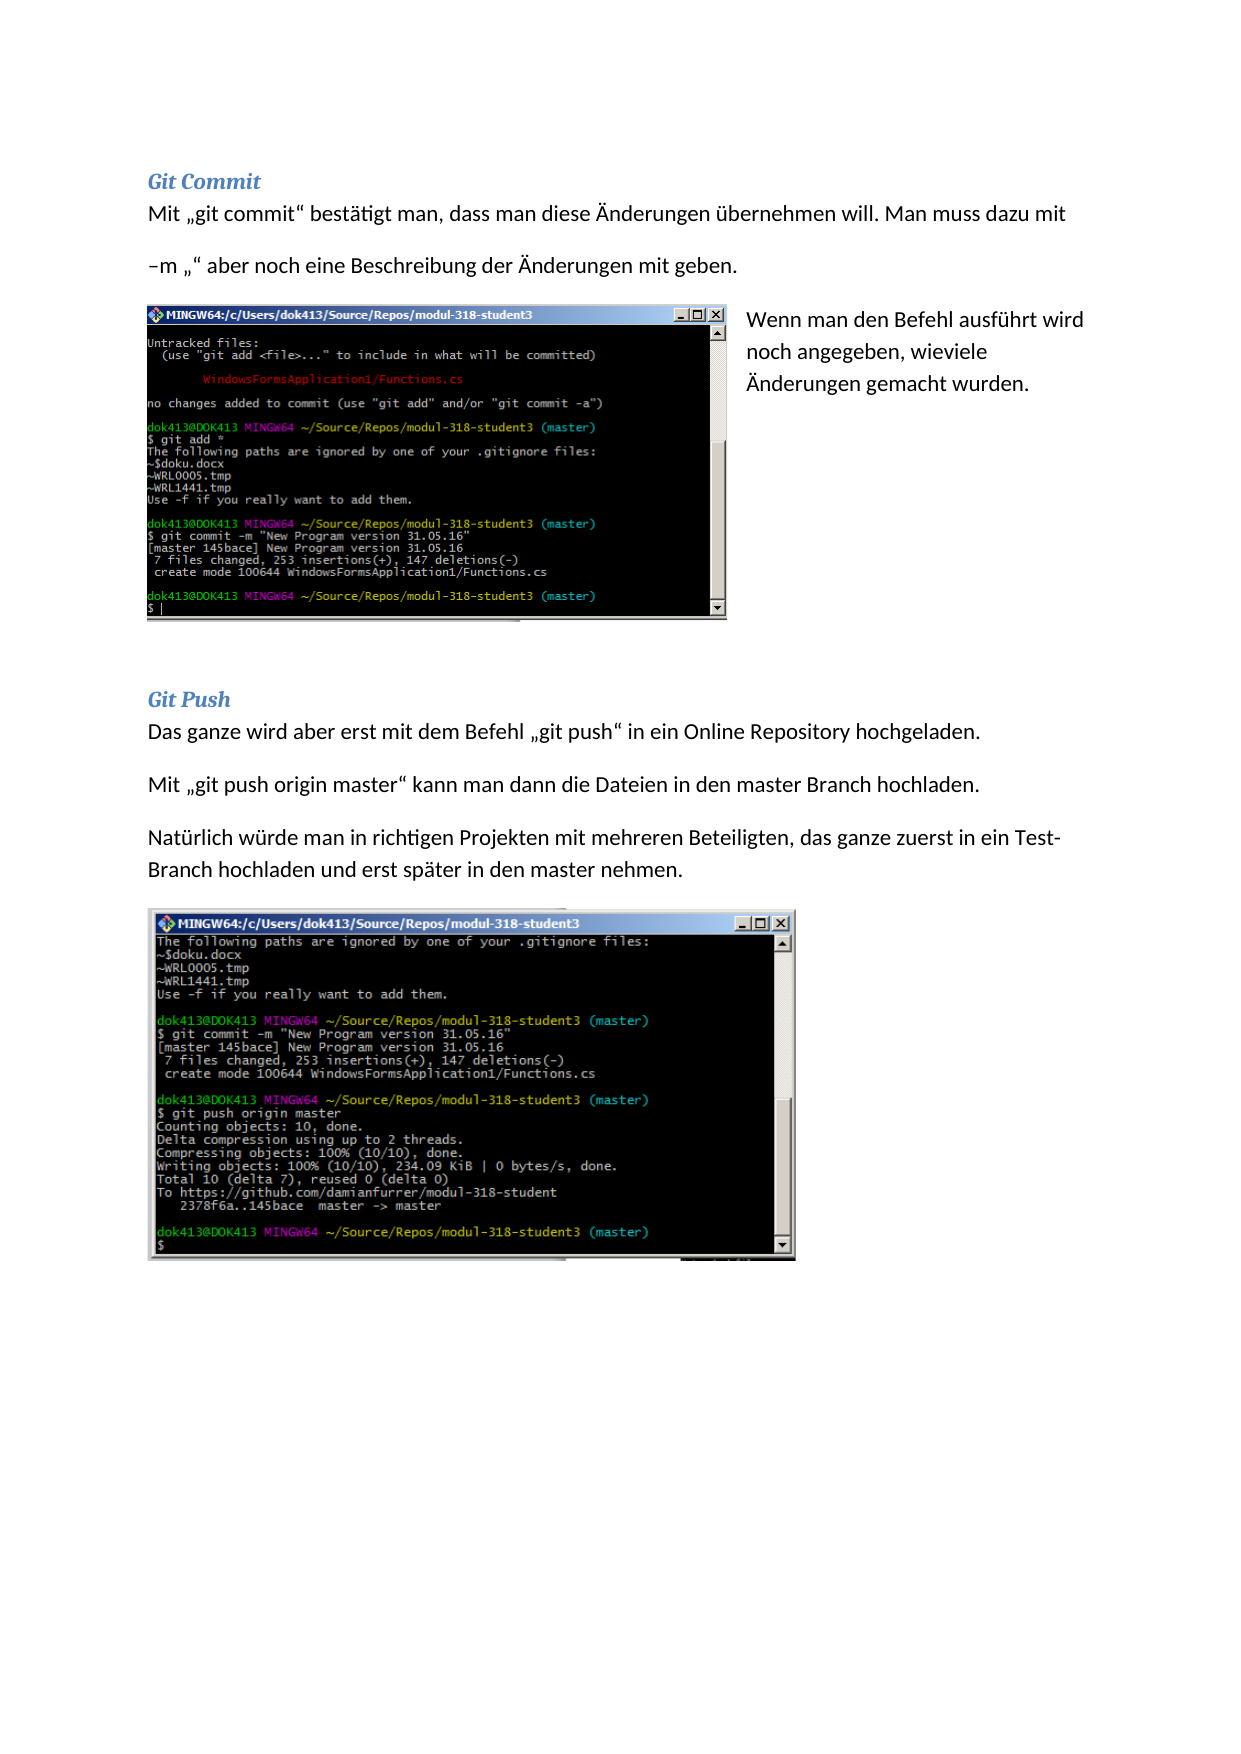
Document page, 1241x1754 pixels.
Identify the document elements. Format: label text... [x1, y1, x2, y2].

picture [147, 908, 796, 1261]
text Das ganze wird aber erst mit dem Befehl „git push“ in ein Online Repository hochgeladen. [148, 717, 1093, 745]
picture [147, 304, 728, 622]
text –m „“ aber noch eine Beschreibung der Änderungen mit geben. [148, 252, 1093, 280]
text Mit „git push origin master“ kann man dann die Dateien in den master Branch hochladen. [148, 770, 1093, 798]
text Mit „git commit“ bestätigt man, dass man diese Änderungen übernehmen will. Man muss dazu mit [148, 199, 1093, 227]
subtitle Git Push [148, 687, 1093, 713]
text Natürlich würde man in richtigen Projekten mit mehreren Beteiligten, das ganze zuerst in ein Test-Branch hochladen und erst später in den master nehmen. [148, 823, 1093, 884]
text Wenn man den Befehl ausführt wird noch angegeben, wieviele Änderungen gemacht wurden. [728, 305, 1093, 397]
subtitle Git Commit [148, 168, 1093, 195]
